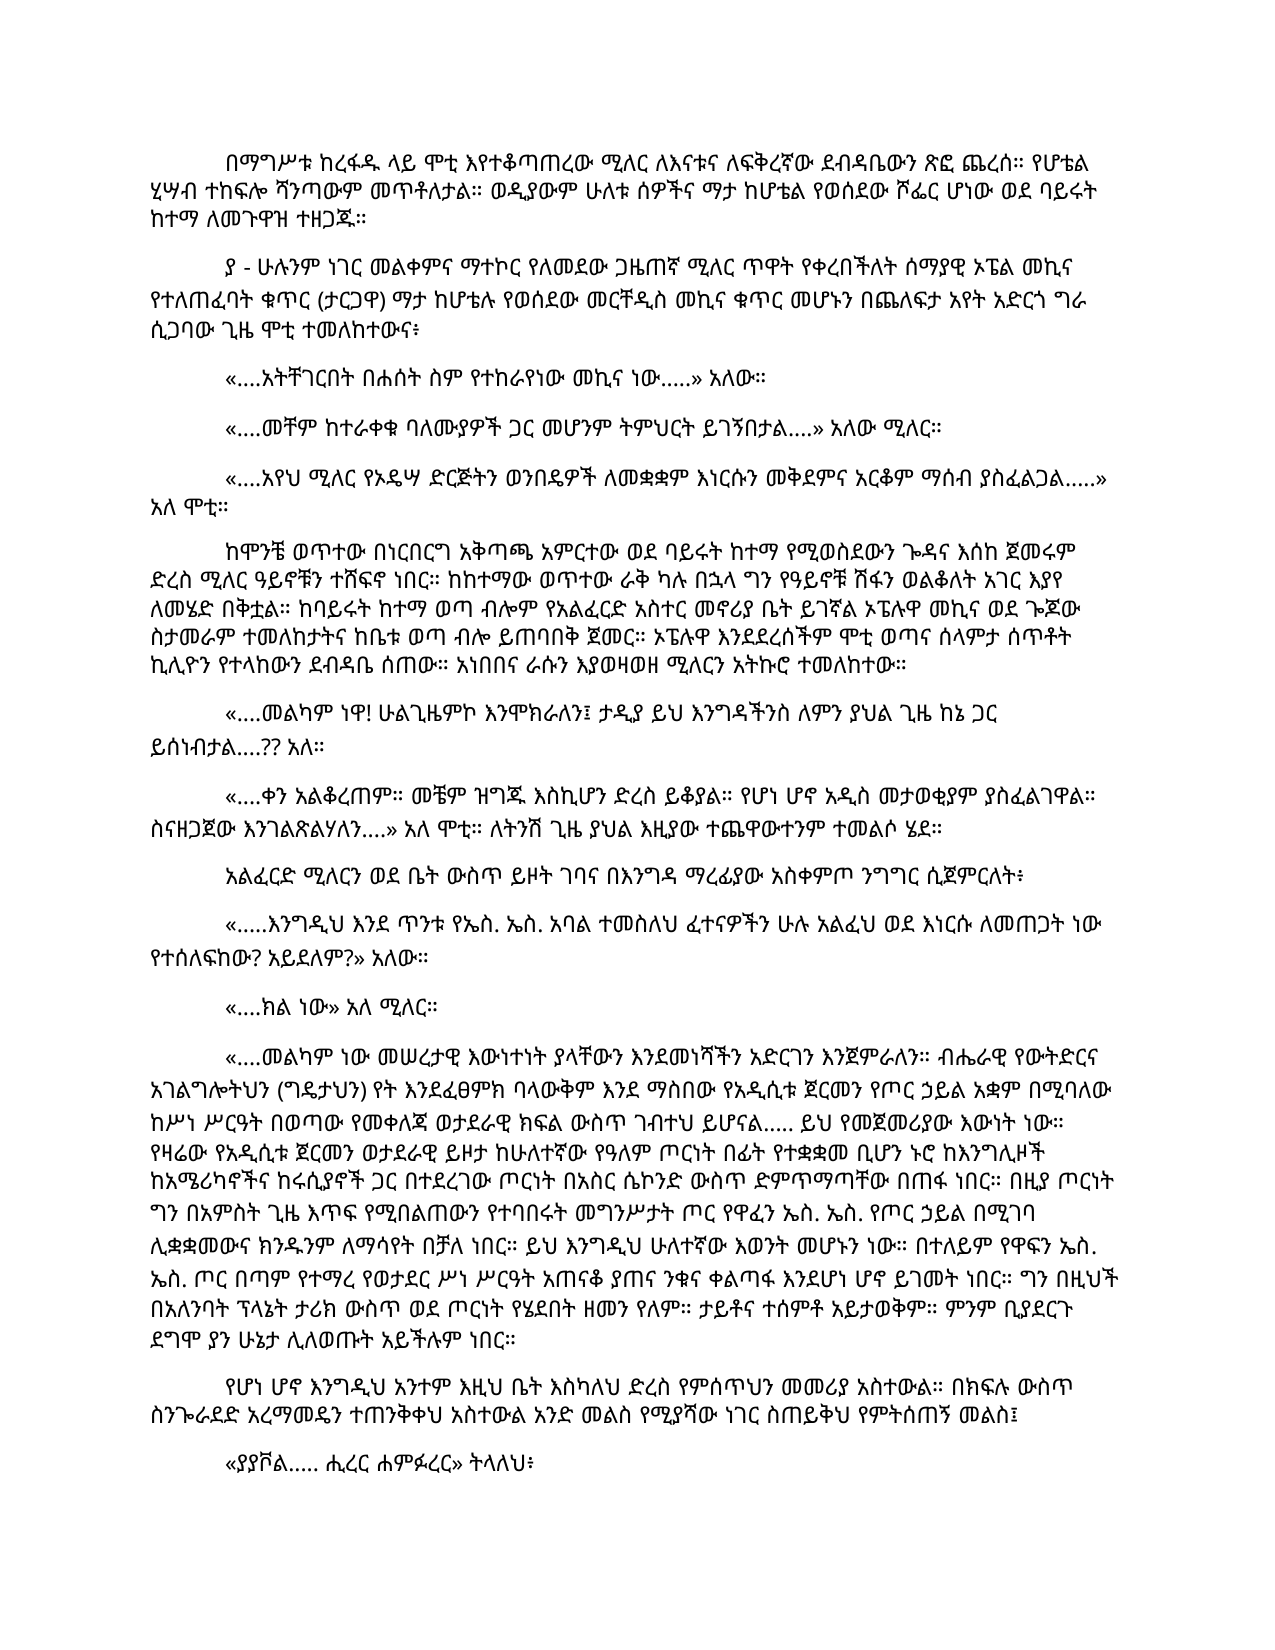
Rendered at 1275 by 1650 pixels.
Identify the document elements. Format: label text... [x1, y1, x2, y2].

text «....መልካም ነዋ! ሁልጊዜምኮ እንሞክራለን፤ ታዲያ ይህ እንግዳችንስ ለምን ያህል ጊዜ ከኔ ጋር ይሰነብታል....?? አለ። [150, 697, 1125, 762]
text ያ - ሁሉንም ነገር መልቀምና ማተኮር የለመደው ጋዜጠኛ ሚለር ጥዋት የቀረበችለት ሰማያዊ ኦፔል መኪና የተለጠፈባት ቁጥር (ታርጋዋ) ማታ ከሆቴሉ የወሰደው መርቸዲስ መኪና ቁጥር መሆኑን በጨለፍታ አየት አድርጎ ግራ ሲጋባው ጊዜ ሞቲ ተመለከተውና፥ [150, 251, 1125, 344]
text «.....እንግዲህ እንደ ጥንቱ የኤስ. ኤስ. አባል ተመስለህ ፈተናዎችን ሁሉ አልፈህ ወደ እነርሱ ለመጠጋት ነው የተሰለፍከው? አይደለም?» አለው። [150, 908, 1125, 973]
text በማግሥቱ ከረፋዱ ላይ ሞቲ እየተቆጣጠረው ሚለር ለእናቱና ለፍቅረኛው ደብዳቤውን ጽፎ ጨረሰ። የሆቴል ሂሣብ ተከፍሎ ሻንጣውም መጥቶለታል። ወዲያውም ሁለቱ ሰዎችና ማታ ከሆቴል የወሰደው ሾፌር ሆነው ወደ ባይሩት ከተማ ለመጉዋዝ ተዘጋጁ። [150, 150, 1125, 233]
text «....መቸም ከተራቀቁ ባለሙያዎች ጋር መሆንም ትምህርት ይገኝበታል....» አለው ሚለር። [150, 412, 1125, 443]
text አልፈርድ ሚለርን ወደ ቤት ውስጥ ይዞት ገባና በእንግዳ ማረፊያው አስቀምጦ ንግግር ሲጀምርለት፥ [150, 863, 1125, 890]
text ከሞንቼ ወጥተው በነርበርግ አቅጣጫ አምርተው ወደ ባይሩት ከተማ የሚወስደውን ጐዳና እሰከ ጀመሩም ድረስ ሚለር ዓይኖቹን ተሸፍኖ ነበር። ከከተማው ወጥተው ራቅ ካሉ በኋላ ግን የዓይኖቹ ሽፋን ወልቆለት አገር እያየ ለመሄድ በቅቷል። ከባይሩት ከተማ ወጣ ብሎም የአልፈርድ አስተር መኖሪያ ቤት ይገኛል ኦፔሉዋ መኪና ወደ ጐጆው ስታመራም ተመለከታትና ከቤቱ ወጣ ብሎ ይጠባበቅ ጀመር። ኦፔሉዋ እንደደረሰችም ሞቲ ወጣና ሰላምታ ሰጥቶት ኪሊዮን የተላከውን ደብዳቤ ሰጠው። አነበበና ራሱን እያወዛወዘ ሚለርን አትኩሮ ተመለከተው። [150, 539, 1125, 679]
text «....አየህ ሚለር የኦዴሣ ድርጅትን ወንበዴዎች ለመቋቋም እነርሱን መቅደምና አርቆም ማሰብ ያስፈልጋል.....» አለ ሞቲ። [150, 462, 1125, 521]
text የሆነ ሆኖ እንግዲህ አንተም እዚህ ቤት እስካለህ ድረስ የምሰጥህን መመሪያ አስተውል። በክፍሉ ውስጥ ስንጐራደድ አረማመዴን ተጠንቅቀህ አስተውል አንድ መልስ የሚያሻው ነገር ስጠይቅህ የምትሰጠኝ መልስ፤ [150, 1374, 1125, 1429]
text «....አትቸገርበት በሐሰት ስም የተከራየነው መኪና ነው.....» አለው። [150, 362, 1125, 393]
text «....መልካም ነው መሠረታዊ እውነተነት ያላቸውን እንደመነሻችን አድርገን እንጀምራለን። ብሔራዊ የውትድርና አገልግሎትህን (ግዴታህን) የት እንደፈፀምክ ባላውቅም እንደ ማስበው የአዲሲቱ ጀርመን የጦር ኃይል አቋም በሚባለው ከሥነ ሥርዓት በወጣው የመቀለጃ ወታደራዊ ክፍል ውስጥ ገብተህ ይሆናል..... ይህ የመጀመሪያው እውነት ነው። የዛሬው የአዲሲቱ ጀርመን ወታደራዊ ይዞታ ከሁለተኛው የዓለም ጦርነት በፊት የተቋቋመ ቢሆን ኑሮ ከእንግሊዞች ከአሜሪካኖችና ከሩሲያኖች ጋር በተደረገው ጦርነት በአስር ሴኮንድ ውስጥ ድምጥማጣቸው በጠፋ ነበር። በዚያ ጦርነት ግን በአምስት ጊዜ እጥፍ የሚበልጠውን የተባበሩት መግንሥታት ጦር የዋፈን ኤስ. ኤስ. የጦር ኃይል በሚገባ ሊቋቋመውና ክንዱንም ለማሳየት በቻለ ነበር። ይህ እንግዲህ ሁለተኛው እወንት መሆኑን ነው። በተለይም የዋፍን ኤስ. ኤስ. ጦር በጣም የተማረ የወታደር ሥነ ሥርዓት አጠናቆ ያጠና ንቁና ቀልጣፋ እንደሆነ ሆኖ ይገመት ነበር። ግን በዚህች በአለንባት ፕላኔት ታሪክ ውስጥ ወደ ጦርነት የሄደበት ዘመን የለም። ታይቶና ተሰምቶ አይታወቅም። ምንም ቢያደርጉ ደግሞ ያን ሁኔታ ሊለወጡት አይችሉም ነበር። [150, 1041, 1125, 1355]
text «....ክል ነው» አለ ሚለር። [150, 991, 1125, 1022]
text «....ቀን አልቆረጠም። መቼም ዝግጁ እስኪሆን ድረስ ይቆያል። የሆነ ሆኖ አዲስ መታወቂያም ያስፈልገዋል። ስናዘጋጀው እንገልጽልሃለን....» አለ ሞቲ። ለትንሽ ጊዜ ያህል እዚያው ተጨዋውተንም ተመልሶ ሄደ። [150, 780, 1125, 844]
text «ያያቮል..... ሒረር ሐምፉረር» ትላለህ፥ [150, 1447, 1125, 1478]
